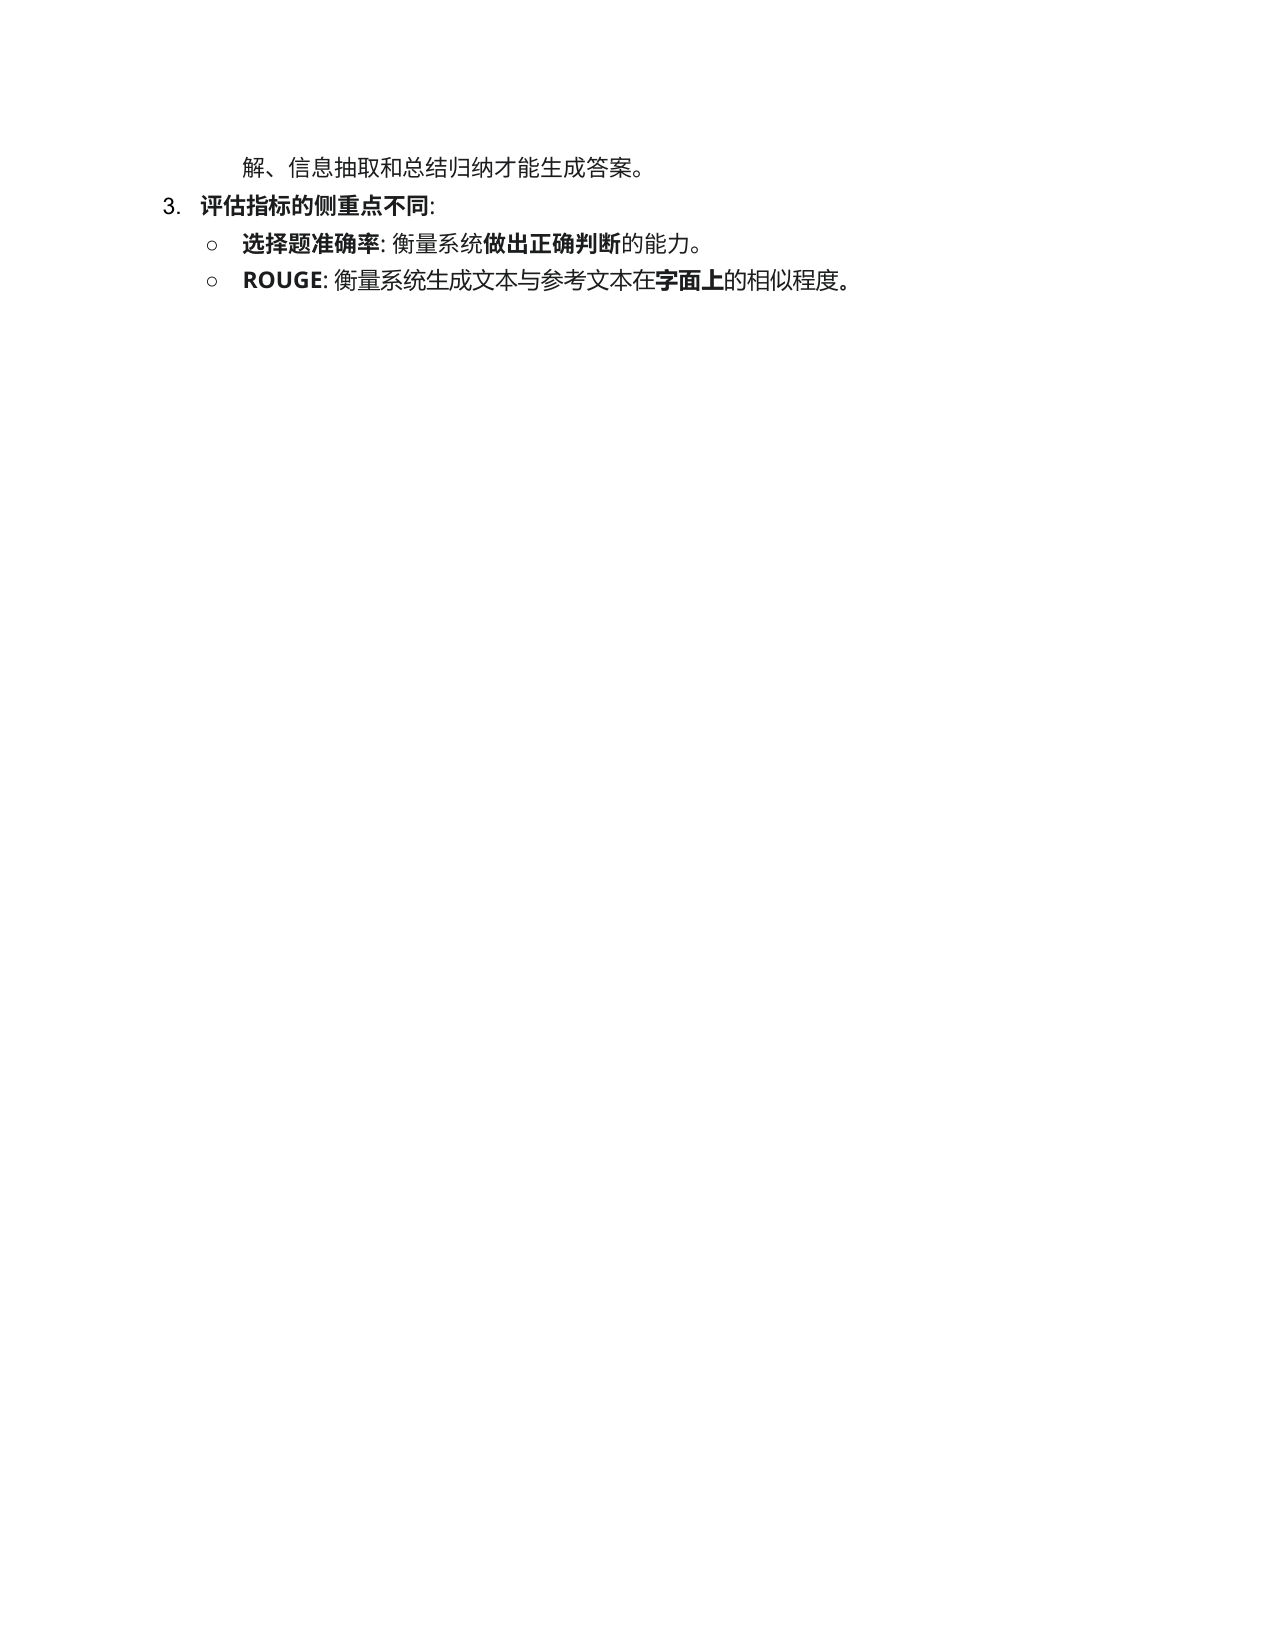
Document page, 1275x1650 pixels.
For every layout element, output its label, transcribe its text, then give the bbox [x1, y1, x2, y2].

list 评估指标的侧重点不同: [162, 188, 1125, 221]
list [205, 150, 1125, 183]
list 选择题准确率: 衡量系统做出正确判断的能力。 [205, 226, 1125, 259]
list ROUGE: 衡量系统生成文本与参考文本在字面上的相似程度。 [205, 264, 1125, 295]
